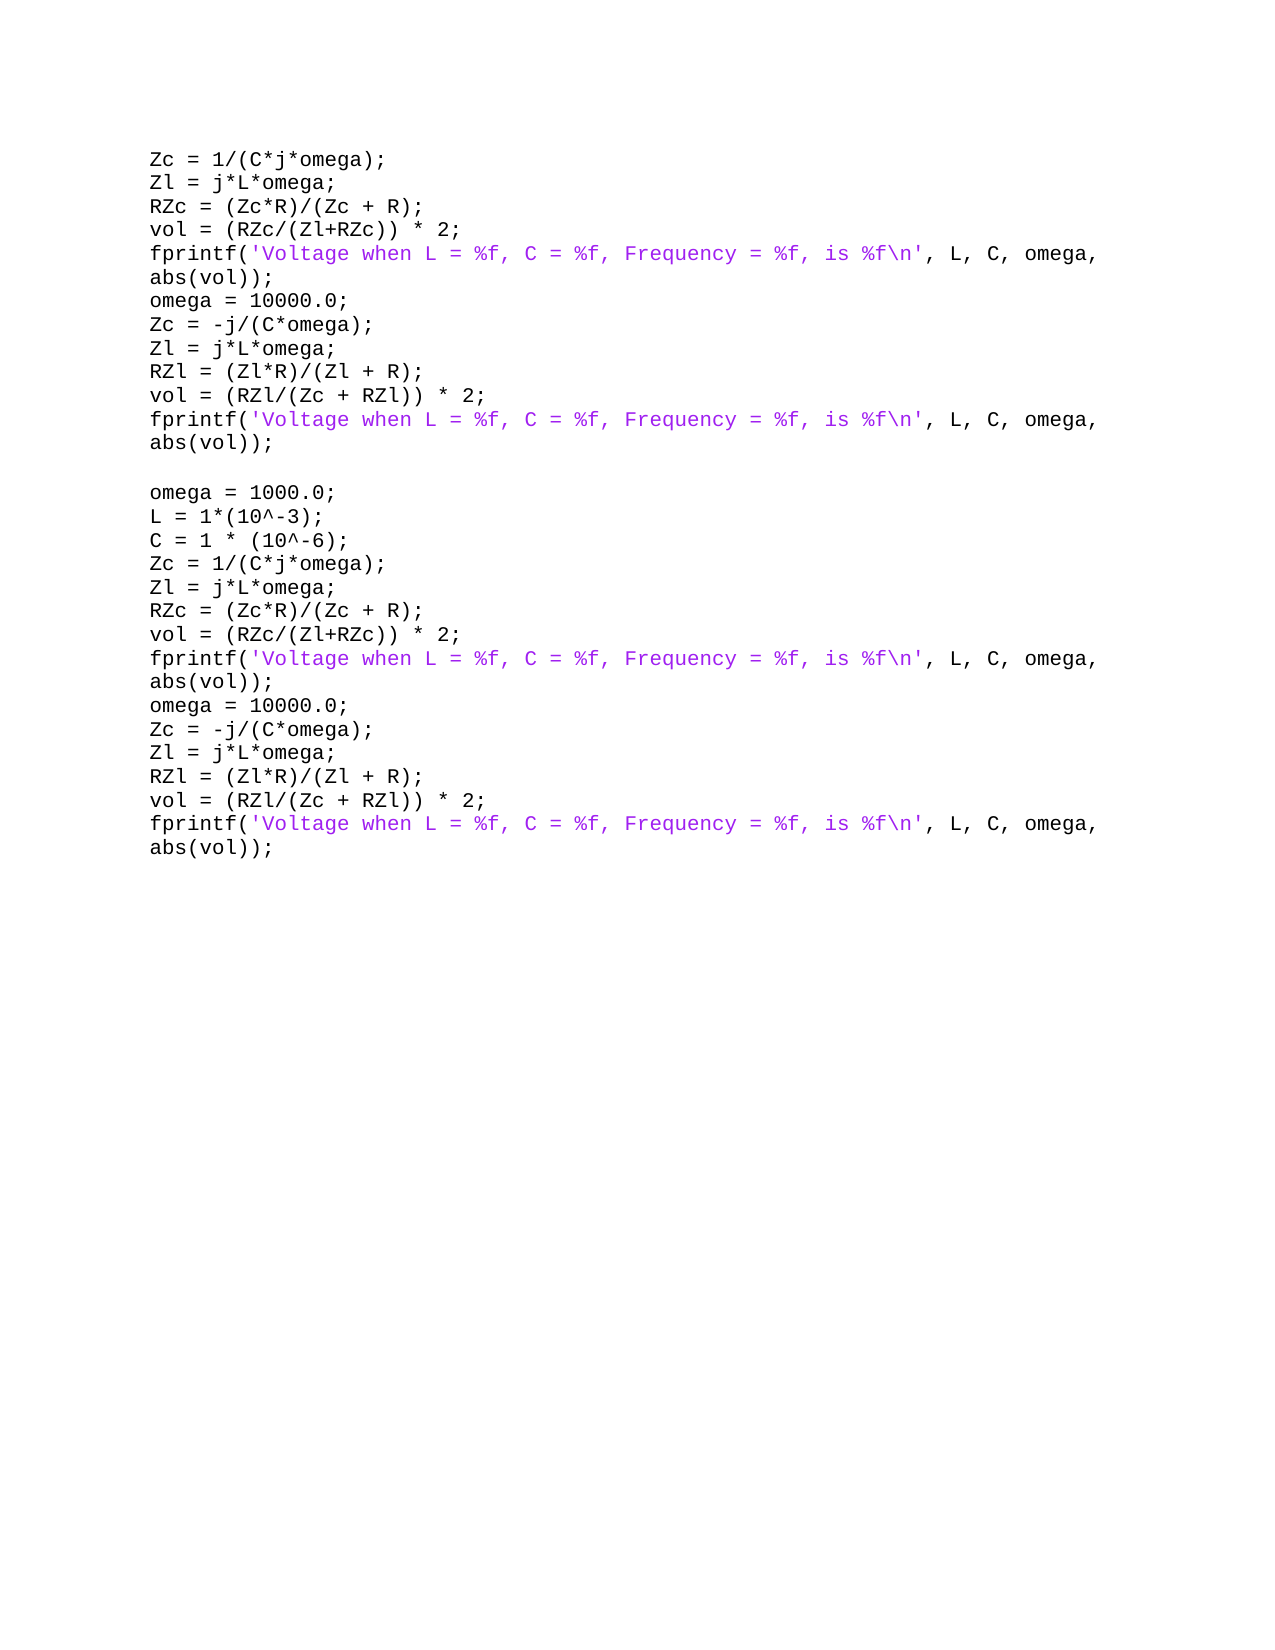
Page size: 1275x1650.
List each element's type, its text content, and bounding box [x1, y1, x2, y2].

text RZc = (Zc*R)/(Zc + R); [149, 196, 1174, 219]
text Zc = -j/(C*omega); [149, 314, 1174, 338]
text C = 1 * (10^-6); [149, 529, 1174, 553]
text L = 1*(10^-3); [149, 506, 1174, 529]
text fprintf('Voltage when L = %f, C = %f, Frequency = %f, is %f\n', L, C, omega, abs(vol)); [149, 409, 1174, 456]
text Zl = j*L*omega; [149, 172, 1174, 196]
text RZl = (Zl*R)/(Zl + R); [149, 766, 1174, 790]
text fprintf('Voltage when L = %f, C = %f, Frequency = %f, is %f\n', L, C, omega, abs(vol)); [149, 813, 1174, 861]
text vol = (RZc/(Zl+RZc)) * 2; [149, 219, 1174, 243]
text vol = (RZc/(Zl+RZc)) * 2; [149, 624, 1174, 648]
text omega = 10000.0; [149, 695, 1174, 719]
text fprintf('Voltage when L = %f, C = %f, Frequency = %f, is %f\n', L, C, omega, abs(vol)); [149, 648, 1174, 695]
text Zc = 1/(C*j*omega); [149, 148, 1174, 172]
text fprintf('Voltage when L = %f, C = %f, Frequency = %f, is %f\n', L, C, omega, abs(vol)); [149, 243, 1174, 290]
text vol = (RZl/(Zc + RZl)) * 2; [149, 385, 1174, 409]
text omega = 10000.0; [149, 290, 1174, 314]
text Zc = 1/(C*j*omega); [149, 553, 1174, 577]
text Zl = j*L*omega; [149, 577, 1174, 601]
text omega = 1000.0; [149, 482, 1174, 506]
text vol = (RZl/(Zc + RZl)) * 2; [149, 790, 1174, 813]
text RZl = (Zl*R)/(Zl + R); [149, 361, 1174, 385]
text RZc = (Zc*R)/(Zc + R); [149, 601, 1174, 624]
text Zl = j*L*omega; [149, 338, 1174, 361]
text Zc = -j/(C*omega); [149, 719, 1174, 742]
text Zl = j*L*omega; [149, 742, 1174, 766]
